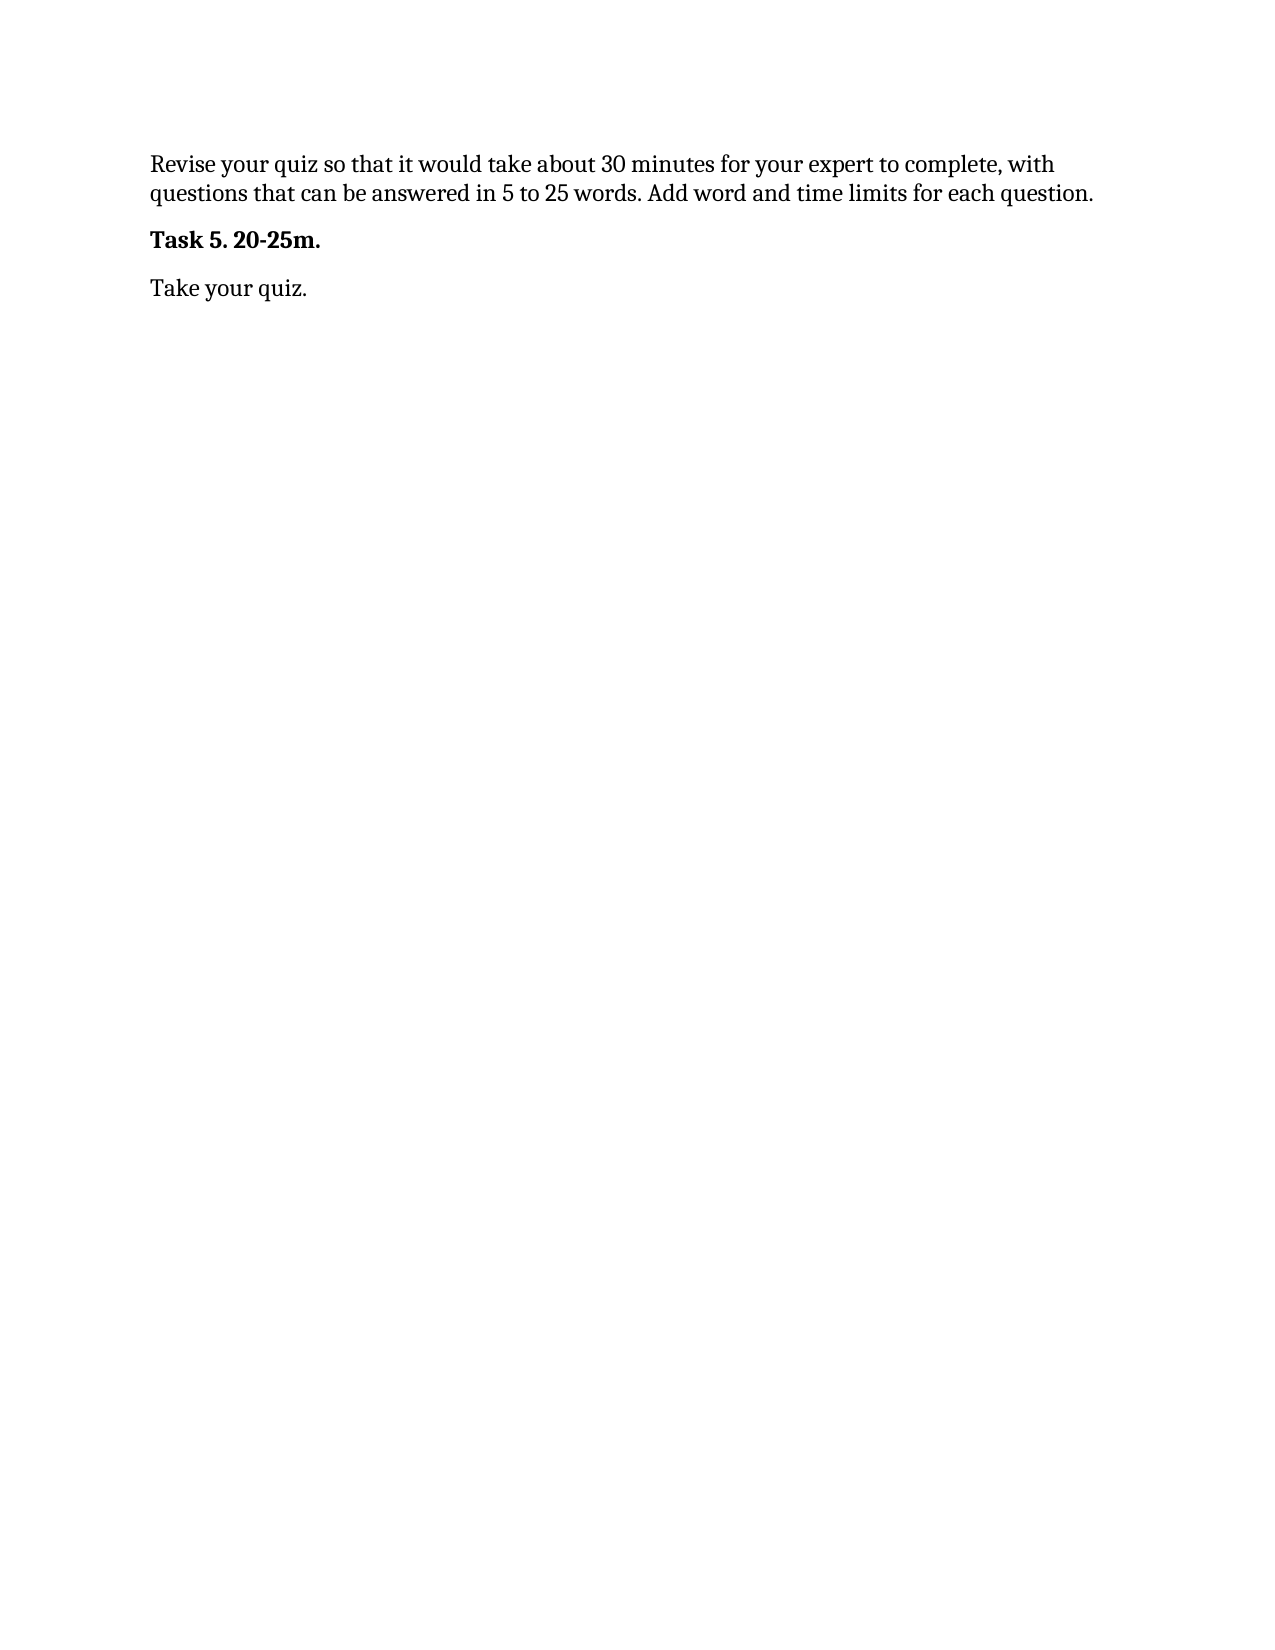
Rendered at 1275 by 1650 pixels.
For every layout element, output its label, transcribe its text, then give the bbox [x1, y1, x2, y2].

text Take your quiz. [150, 274, 1125, 302]
text Task 5. 20-25m. [150, 226, 1125, 255]
text Revise your quiz so that it would take about 30 minutes for your expert to complete, with questions that can be answered in 5 to 25 words. Add word and time limits for each question. [150, 150, 1125, 207]
